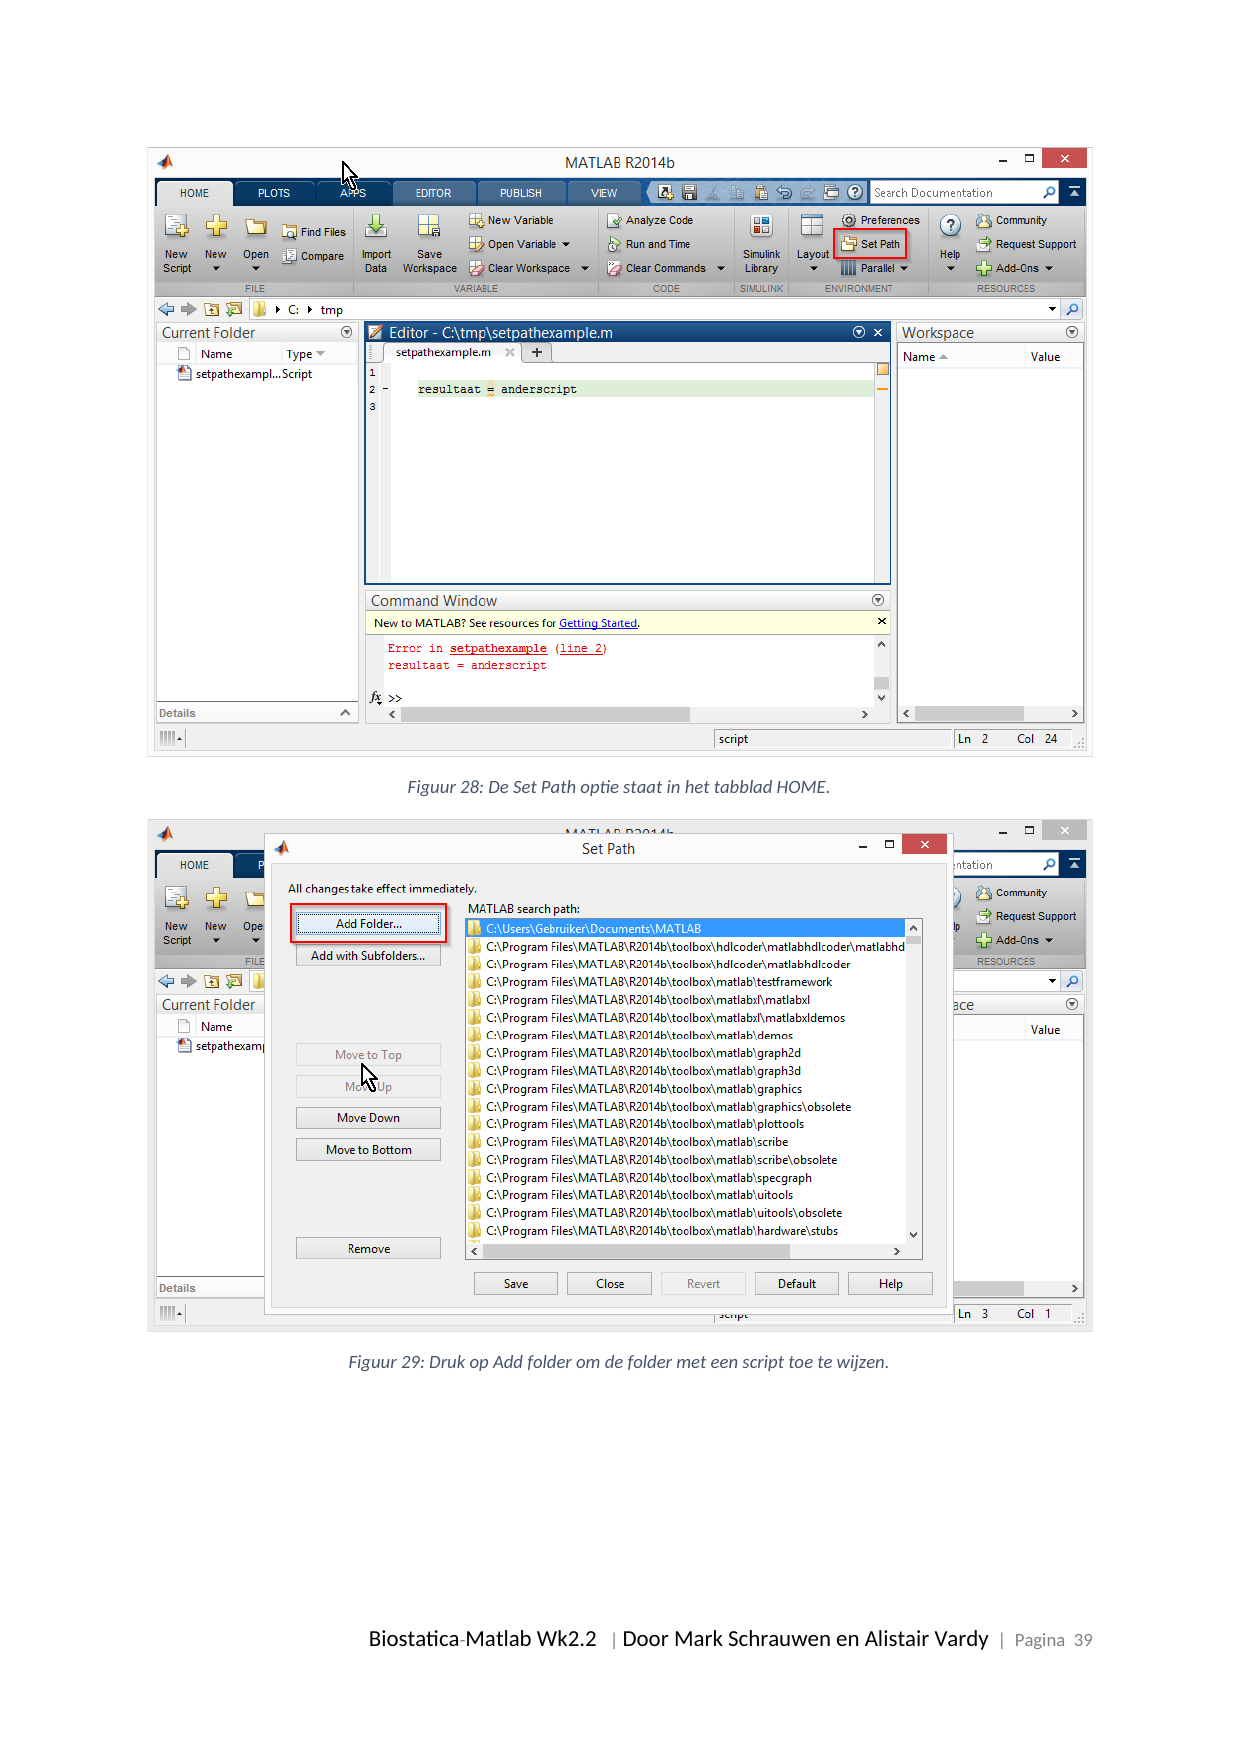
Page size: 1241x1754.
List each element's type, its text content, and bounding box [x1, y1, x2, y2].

picture [147, 819, 1093, 1332]
picture [147, 147, 1093, 757]
